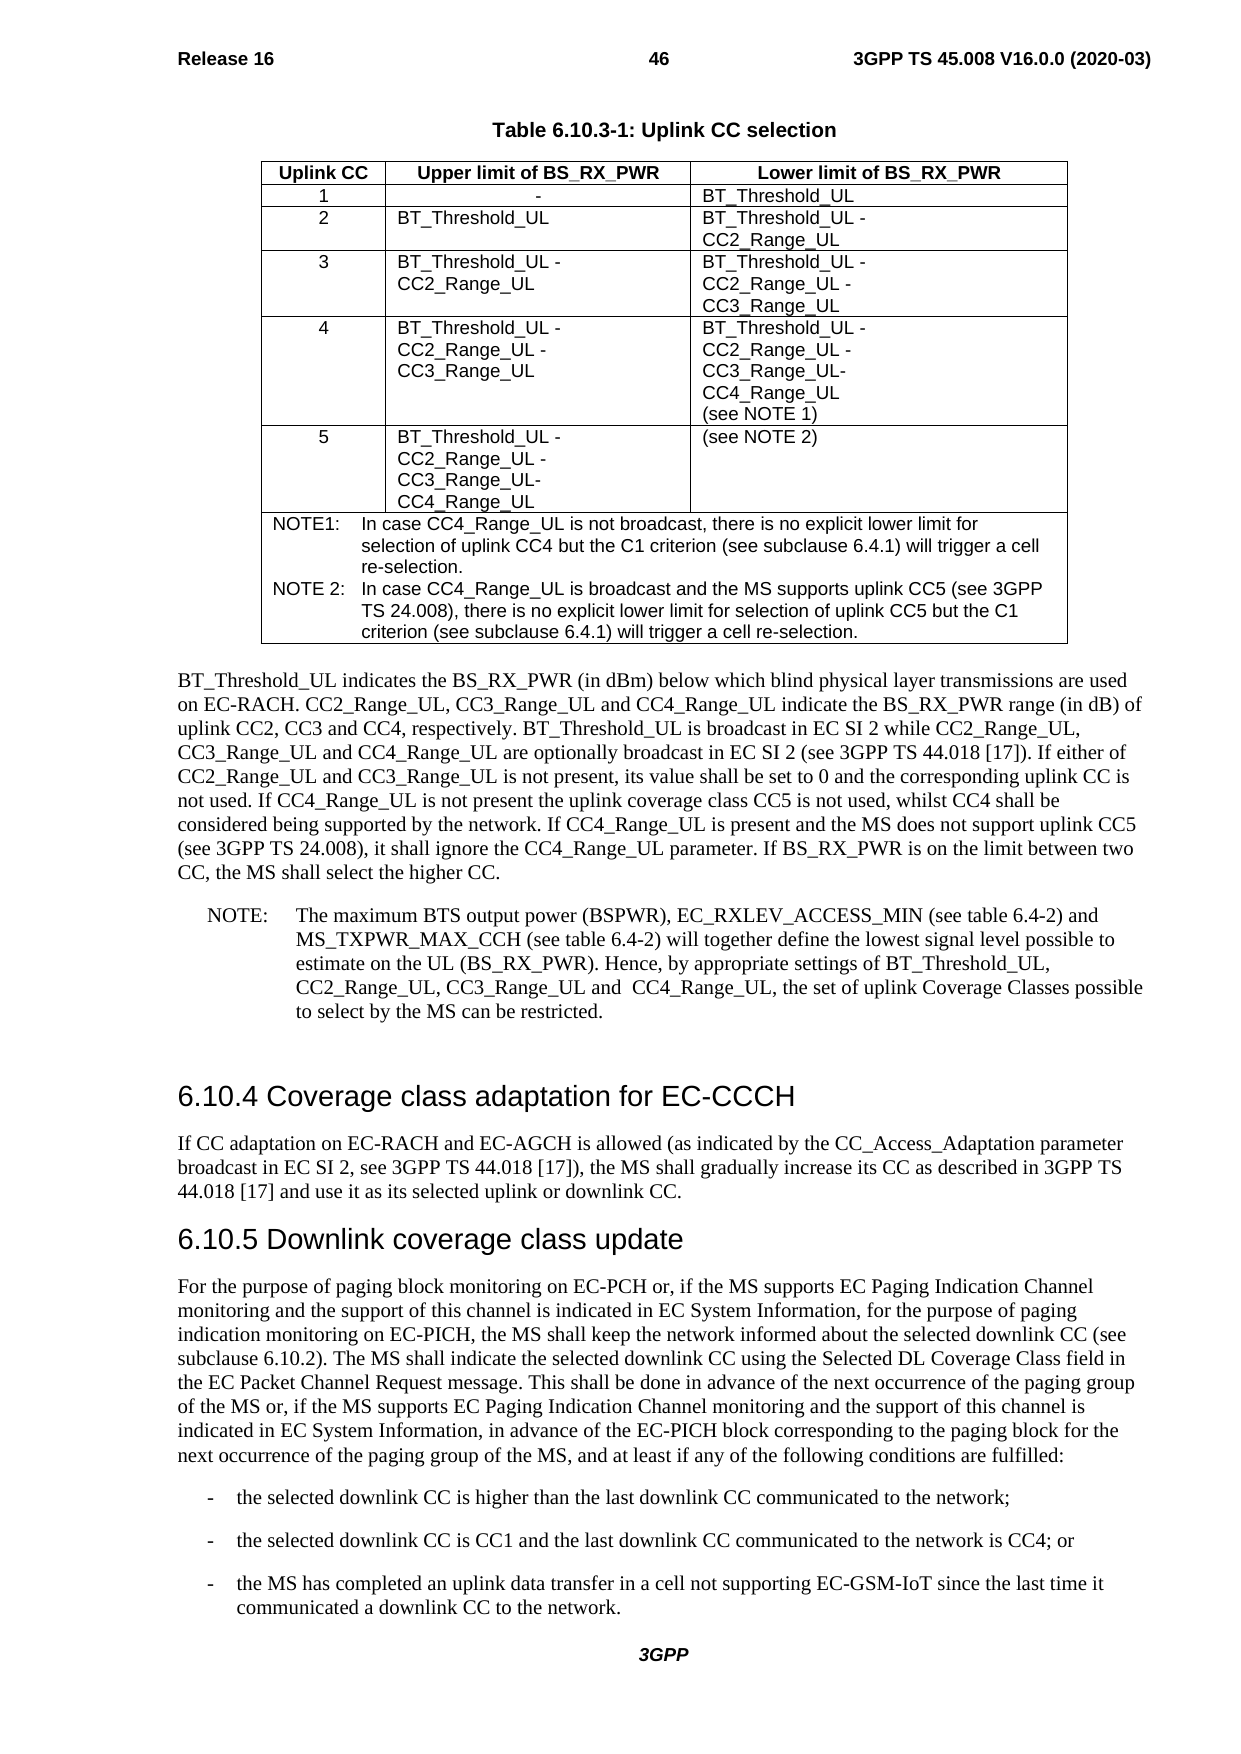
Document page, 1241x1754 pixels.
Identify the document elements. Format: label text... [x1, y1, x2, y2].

table_header Upper limit of BS_RX_PWR [386, 162, 690, 183]
table_cell - [386, 185, 690, 206]
table_cell BT_Threshold_UL - CC2_Range_UL - CC3_Range_UL- CC4_Range_UL (see NOTE 1) [691, 317, 1067, 425]
table_cell 1 [262, 185, 385, 206]
table_header Uplink CC [262, 162, 385, 183]
table_cell BT_Threshold_UL [386, 207, 690, 250]
table_cell BT_Threshold_UL - CC2_Range_UL - CC3_Range_UL- CC4_Range_UL [386, 426, 690, 512]
table_cell 2 [262, 207, 385, 250]
subtitle 6.10.5 Downlink coverage class update [177, 1222, 1152, 1255]
text - the selected downlink CC is higher than the last downlink CC communicated to the network; [207, 1485, 1152, 1509]
table_cell BT_Threshold_UL - CC2_Range_UL [691, 207, 1067, 250]
text NOTE: The maximum BTS output power (BSPWR), EC_RXLEV_ACCESS_MIN (see table 6.4-2) and MS_TXPWR_MAX_CCH (see table 6.4-2) will together define the lowest signal level possible to estimate on the UL (BS_RX_PWR). Hence, by appropriate settings of BT_Threshold_UL, CC2_Range_UL, CC3_Range_UL and CC4_Range_UL, the set of uplink Coverage Classes possible to select by the MS can be restricted. [207, 903, 1152, 1023]
text BT_Threshold_UL indicates the BS_RX_PWR (in dBm) below which blind physical layer transmissions are used on EC-RACH. CC2_Range_UL, CC3_Range_UL and CC4_Range_UL indicate the BS_RX_PWR range (in dB) of uplink CC2, CC3 and CC4, respectively. BT_Threshold_UL is broadcast in EC SI 2 while CC2_Range_UL, CC3_Range_UL and CC4_Range_UL are optionally broadcast in EC SI 2 (see 3GPP TS 44.018 [17]). If either of CC2_Range_UL and CC3_Range_UL is not present, its value shall be set to 0 and the corresponding uplink CC is not used. If CC4_Range_UL is not present the uplink coverage class CC5 is not used, whilst CC4 shall be considered being supported by the network. If CC4_Range_UL is present and the MS does not support uplink CC5 (see 3GPP TS 24.008), it shall ignore the CC4_Range_UL parameter. If BS_RX_PWR is on the limit between two CC, the MS shall select the higher CC. [177, 668, 1152, 884]
table_cell (see NOTE 2) [691, 426, 1067, 512]
table_header Lower limit of BS_RX_PWR [691, 162, 1067, 183]
table_cell BT_Threshold_UL [691, 185, 1067, 206]
subtitle 6.10.4 Coverage class adaptation for EC-CCCH [177, 1078, 1152, 1112]
table_cell BT_Threshold_UL - CC2_Range_UL - CC3_Range_UL [386, 317, 690, 425]
text - the selected downlink CC is CC1 and the last downlink CC communicated to the network is CC4; or [207, 1528, 1152, 1552]
text - the MS has completed an uplink data transfer in a cell not supporting EC-GSM-IoT since the last time it communicated a downlink CC to the network. [207, 1571, 1152, 1619]
table_cell BT_Threshold_UL - CC2_Range_UL [386, 251, 690, 316]
text For the purpose of paging block monitoring on EC-PCH or, if the MS supports EC Paging Indication Channel monitoring and the support of this channel is indicated in EC System Information, for the purpose of paging indication monitoring on EC-PICH, the MS shall keep the network informed about the selected downlink CC (see subclause 6.10.2). The MS shall indicate the selected downlink CC using the Selected DL Coverage Class field in the EC Packet Channel Request message. This shall be done in advance of the next occurrence of the paging group of the MS or, if the MS supports EC Paging Indication Channel monitoring and the support of this channel is indicated in EC System Information, in advance of the EC-PICH block corresponding to the paging block for the next occurrence of the paging group of the MS, and at least if any of the following conditions are fulfilled: [177, 1274, 1152, 1467]
table_cell 4 [262, 317, 385, 425]
text Table 6.10.3-1: Uplink CC selection [177, 118, 1152, 142]
text If CC adaptation on EC-RACH and EC-AGCH is allowed (as indicated by the CC_Access_Adaptation parameter broadcast in EC SI 2, see 3GPP TS 44.018 [17]), the MS shall gradually increase its CC as described in 3GPP TS 44.018 [17] and use it as its selected uplink or downlink CC. [177, 1131, 1152, 1203]
table_cell 3 [262, 251, 385, 316]
table_cell BT_Threshold_UL - CC2_Range_UL - CC3_Range_UL [691, 251, 1067, 316]
table_cell 5 [262, 426, 385, 512]
table_cell NOTE1: In case CC4_Range_UL is not broadcast, there is no explicit lower limit for selection of uplink CC4 but the C1 criterion (see subclause 6.4.1) will trigger a cell re-selection. NOTE 2: In case CC4_Range_UL is broadcast and the MS supports uplink CC5 (see 3GPP TS 24.008), there is no explicit lower limit for selection of uplink CC5 but the C1 criterion (see subclause 6.4.1) will trigger a cell re-selection. [262, 513, 1067, 642]
